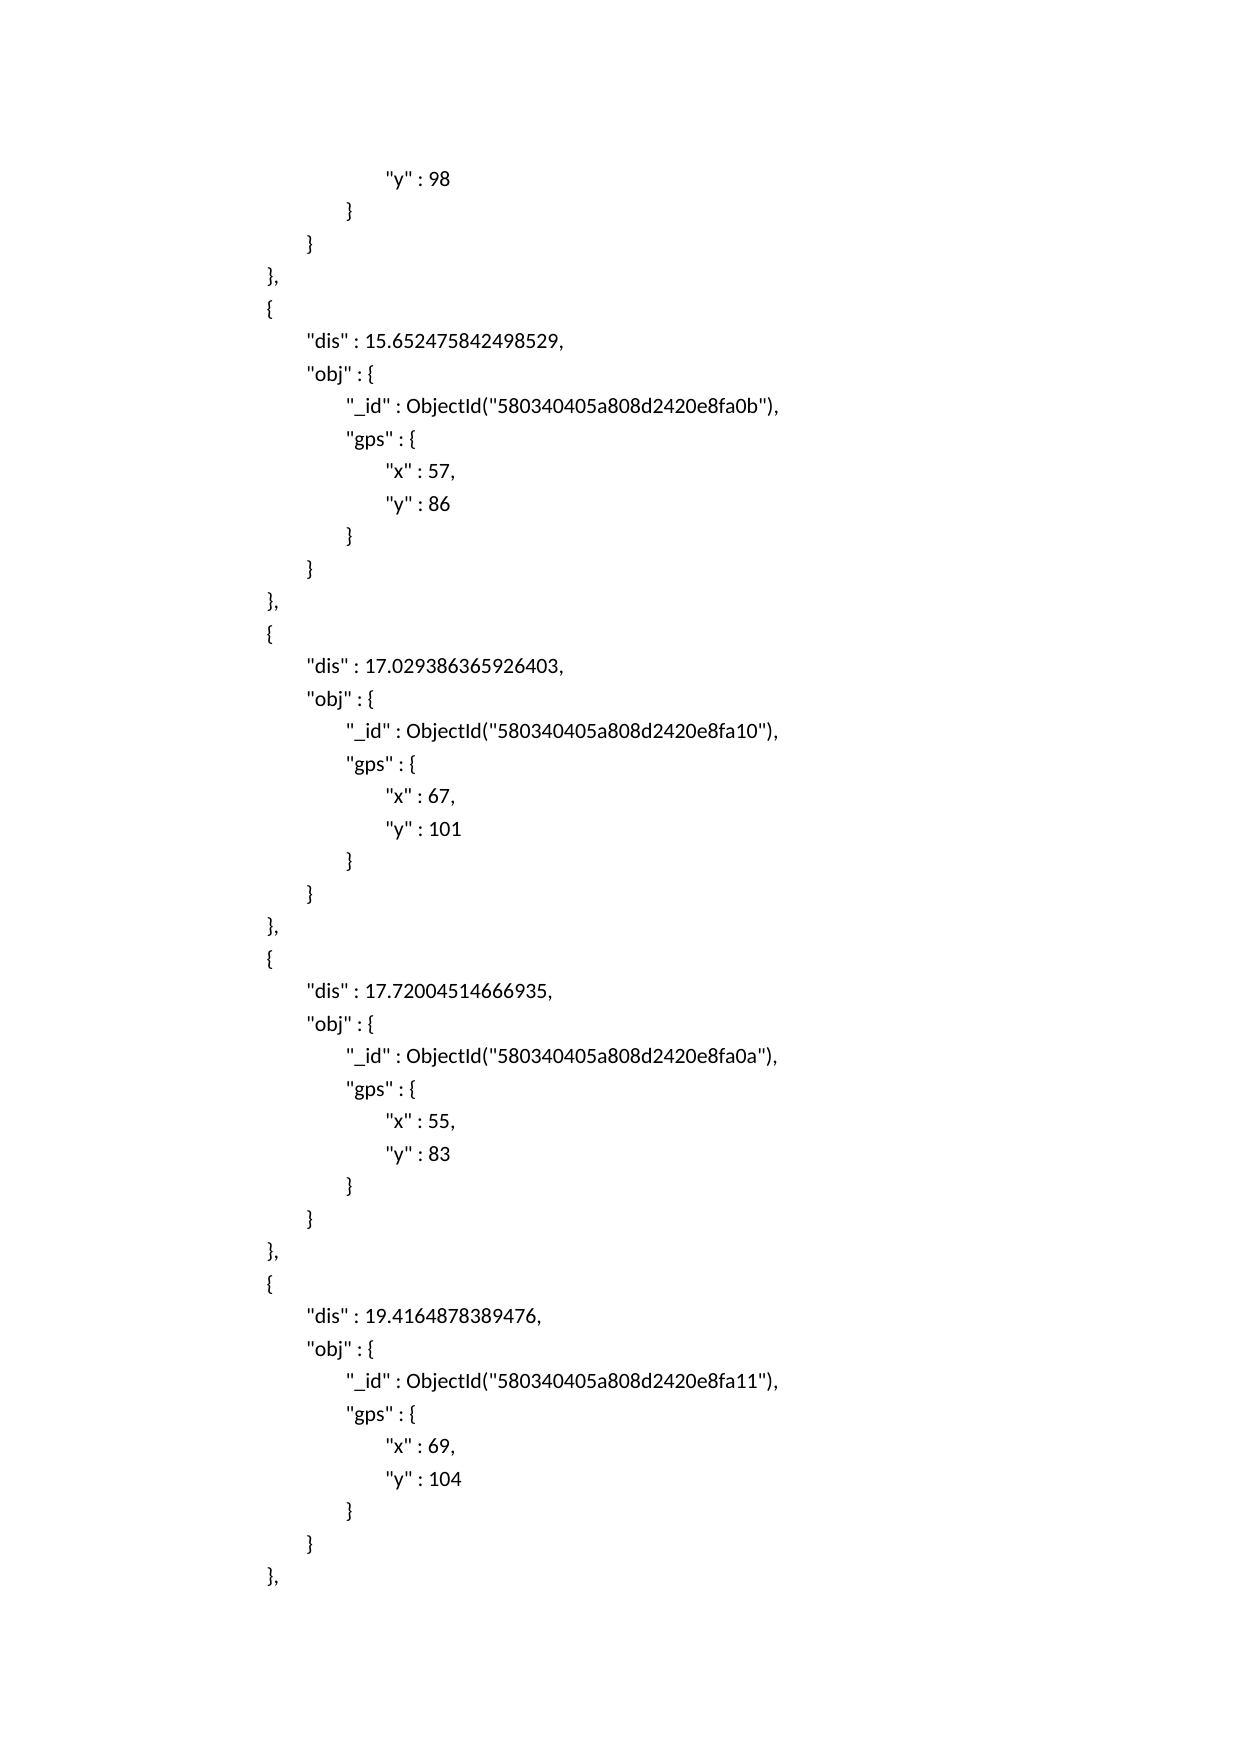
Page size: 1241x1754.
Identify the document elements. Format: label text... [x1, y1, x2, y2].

list "x" : 55, [187, 1104, 1053, 1137]
list { [187, 1267, 1053, 1299]
list "y" : 86 [187, 487, 1053, 519]
list "gps" : { [187, 1072, 1053, 1104]
list "gps" : { [187, 422, 1053, 454]
list }, [187, 909, 1053, 942]
list } [187, 552, 1053, 584]
list } [187, 1494, 1053, 1527]
list } [187, 1169, 1053, 1202]
list "_id" : ObjectId("580340405a808d2420e8fa10"), [187, 714, 1053, 747]
list "obj" : { [187, 1007, 1053, 1039]
list } [187, 227, 1053, 259]
list "gps" : { [187, 1397, 1053, 1429]
list { [187, 617, 1053, 649]
list }, [187, 584, 1053, 617]
list "y" : 98 [187, 162, 1053, 194]
list } [187, 1202, 1053, 1234]
list }, [187, 1234, 1053, 1267]
list "x" : 67, [187, 779, 1053, 812]
list }, [187, 259, 1053, 292]
list "obj" : { [187, 682, 1053, 714]
list "x" : 69, [187, 1429, 1053, 1462]
list "obj" : { [187, 1332, 1053, 1364]
list } [187, 1527, 1053, 1559]
list "obj" : { [187, 357, 1053, 389]
list "dis" : 15.652475842498529, [187, 324, 1053, 357]
list "dis" : 17.029386365926403, [187, 649, 1053, 682]
list } [187, 194, 1053, 227]
list "dis" : 19.4164878389476, [187, 1299, 1053, 1332]
list "y" : 83 [187, 1137, 1053, 1169]
list "_id" : ObjectId("580340405a808d2420e8fa11"), [187, 1364, 1053, 1397]
list }, [187, 1559, 1053, 1592]
list "y" : 101 [187, 812, 1053, 844]
list "y" : 104 [187, 1462, 1053, 1494]
list } [187, 877, 1053, 909]
list { [187, 942, 1053, 974]
list "_id" : ObjectId("580340405a808d2420e8fa0a"), [187, 1039, 1053, 1072]
list } [187, 519, 1053, 552]
list "_id" : ObjectId("580340405a808d2420e8fa0b"), [187, 389, 1053, 422]
list { [187, 292, 1053, 324]
list "x" : 57, [187, 454, 1053, 487]
list } [187, 844, 1053, 877]
list "dis" : 17.72004514666935, [187, 974, 1053, 1007]
list "gps" : { [187, 747, 1053, 779]
